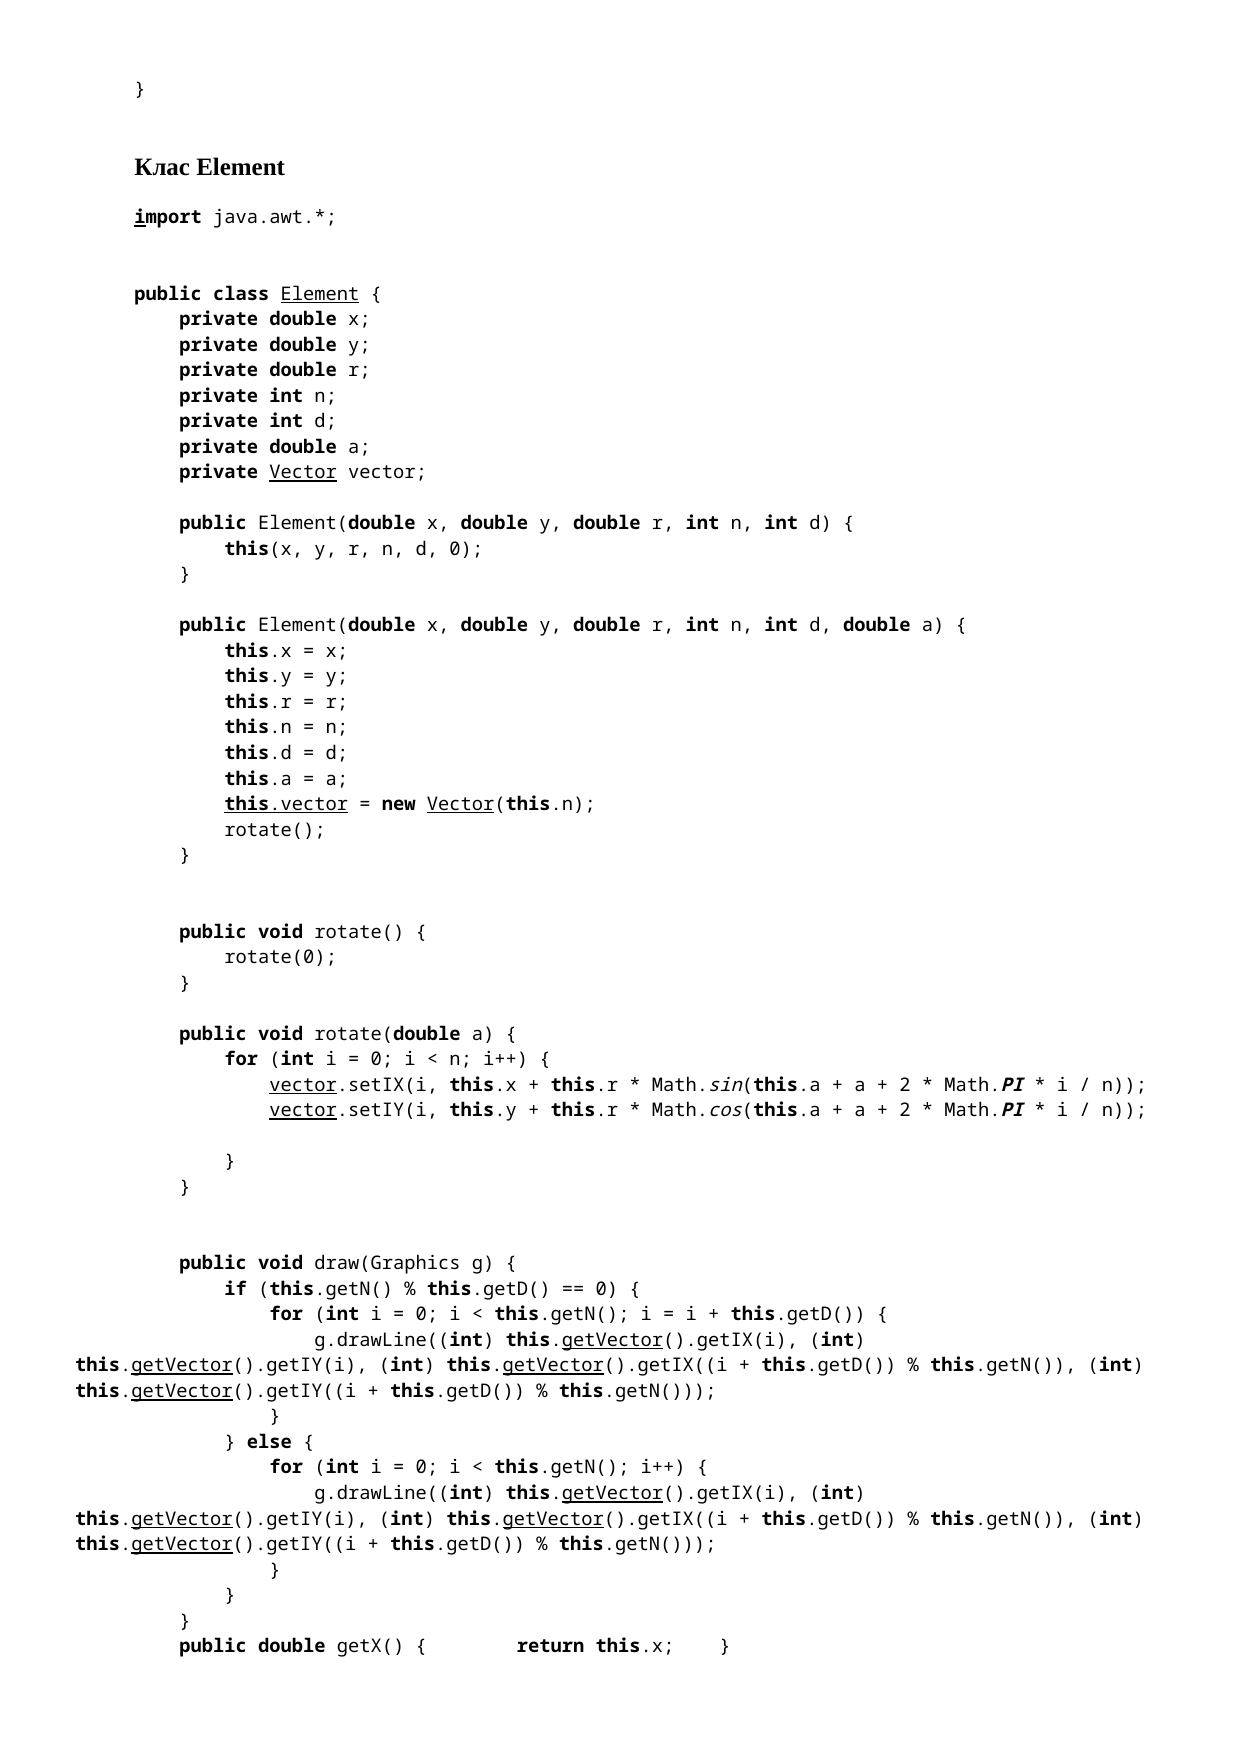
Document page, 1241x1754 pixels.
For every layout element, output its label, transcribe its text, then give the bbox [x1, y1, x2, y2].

text this.a = a; [75, 765, 1165, 790]
text public Element(double x, double y, double r, int n, int d) { [75, 509, 1165, 535]
text } [75, 1173, 1165, 1199]
text for (int i = 0; i < this.getN(); i = i + this.getD()) { [75, 1301, 1165, 1326]
text private int d; [75, 407, 1165, 433]
text vector.setIY(i, this.y + this.r * Math.cos(this.a + a + 2 * Math.PI * i / n)); [75, 1097, 1165, 1122]
text private double r; [75, 356, 1165, 382]
text private double y; [75, 331, 1165, 356]
text this.x = x; [75, 637, 1165, 663]
text rotate(0); [75, 943, 1165, 969]
text public double getX() { return this.x; } [75, 1632, 1165, 1658]
text for (int i = 0; i < n; i++) { [75, 1046, 1165, 1071]
text public class Element { [75, 280, 1165, 305]
text rotate(); [75, 816, 1165, 841]
text } [75, 1581, 1165, 1607]
text g.drawLine((int) this.getVector().getIX(i), (int) this.getVector().getIY(i), (int) this.getVector().getIX((i + this.getD()) % this.getN()), (int) this.getVector().getIY((i + this.getD()) % this.getN())); [75, 1479, 1165, 1556]
text } [75, 969, 1165, 994]
text g.drawLine((int) this.getVector().getIX(i), (int) this.getVector().getIY(i), (int) this.getVector().getIX((i + this.getD()) % this.getN()), (int) this.getVector().getIY((i + this.getD()) % this.getN())); [75, 1326, 1165, 1403]
text } [75, 561, 1165, 586]
text } [75, 841, 1165, 867]
text public void rotate() { [75, 918, 1165, 943]
text Клас Element [75, 152, 1165, 181]
text public void draw(Graphics g) { [75, 1250, 1165, 1275]
text this.r = r; [75, 688, 1165, 714]
text } [75, 1148, 1165, 1173]
text public Element(double x, double y, double r, int n, int d, double a) { [75, 612, 1165, 637]
text private Vector vector; [75, 458, 1165, 484]
text for (int i = 0; i < this.getN(); i++) { [75, 1454, 1165, 1479]
text } else { [75, 1428, 1165, 1454]
text this(x, y, r, n, d, 0); [75, 535, 1165, 561]
text } [75, 1556, 1165, 1581]
text import java.awt.*; [75, 203, 1165, 229]
text this.y = y; [75, 663, 1165, 688]
text } [75, 1607, 1165, 1632]
text this.vector = new Vector(this.n); [75, 790, 1165, 816]
text vector.setIX(i, this.x + this.r * Math.sin(this.a + a + 2 * Math.PI * i / n)); [75, 1071, 1165, 1097]
text private double x; [75, 305, 1165, 331]
text this.n = n; [75, 714, 1165, 739]
text if (this.getN() % this.getD() == 0) { [75, 1275, 1165, 1301]
text } [75, 1403, 1165, 1428]
text public void rotate(double a) { [75, 1020, 1165, 1046]
text private int n; [75, 382, 1165, 407]
text private double a; [75, 433, 1165, 458]
text } [75, 75, 1165, 101]
text this.d = d; [75, 739, 1165, 765]
